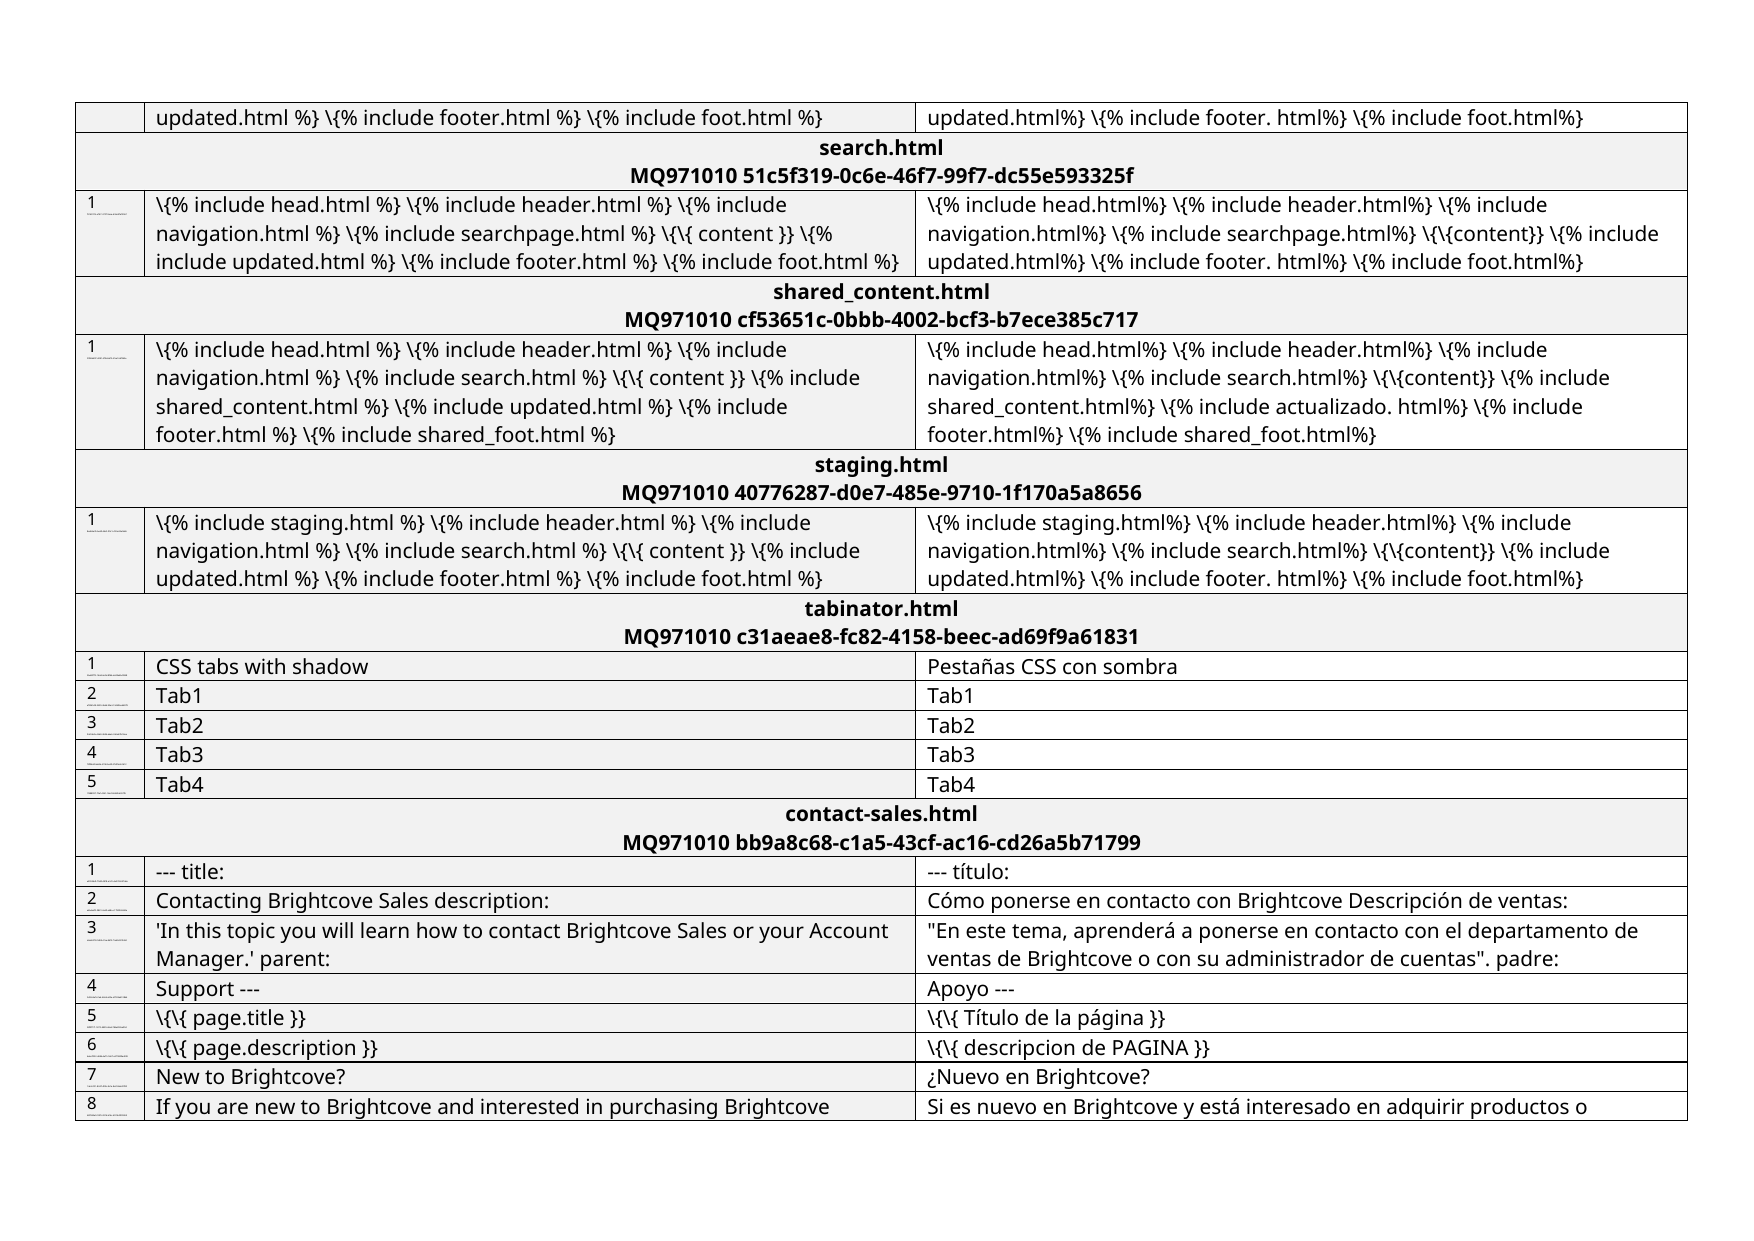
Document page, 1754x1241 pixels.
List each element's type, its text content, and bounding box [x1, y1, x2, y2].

table_cell 'In this topic you will learn how to contact Brightcove Sales or your Account Manager.' parent: [145, 916, 915, 973]
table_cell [76, 1092, 144, 1120]
table_cell \{% include head.html %} \{% include header.html %} \{% include navigation.html %} \{% include search.html %} \{\{ content }} \{% include shared_content.html %} \{% include updated.html %} \{% include footer.html %} \{% include shared_foot.html %} [145, 335, 915, 449]
table_cell \{% include staging.html%} \{% include header.html%} \{% include navigation.html%} \{% include search.html%} \{\{content}} \{% include updated.html%} \{% include footer. html%} \{% include foot.html%} [916, 508, 1687, 593]
table_cell 1 8ed66e35-be60-46c2-99c1-c5faa33e0ddc [76, 508, 144, 593]
table_cell \{% include staging.html %} \{% include header.html %} \{% include navigation.html %} \{% include search.html %} \{\{ content }} \{% include updated.html %} \{% include footer.html %} \{% include foot.html %} [145, 508, 915, 593]
table_cell shared_content.html MQ971010 cf53651c-0bbb-4002-bcf3-b7ece385c717 [76, 277, 1687, 334]
table_cell \{% include head.html %} \{% include header.html %} \{% include navigation.html %} \{% include searchpage.html %} \{\{ content }} \{% include updated.html %} \{% include footer.html %} \{% include foot.html %} [145, 191, 915, 276]
table_cell Tab4 [145, 770, 915, 798]
table_cell Tab3 [145, 740, 915, 769]
table_cell Tab2 [916, 711, 1687, 739]
table_cell --- título: [916, 857, 1687, 886]
table_cell Tab4 [916, 770, 1687, 798]
table_cell Tab2 [145, 711, 915, 739]
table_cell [916, 103, 1687, 132]
table_cell tabinator.html MQ971010 c31aeae8-fc82-4158-beec-ad69f9a61831 [76, 594, 1687, 651]
table_cell ¿Nuevo en Brightcove? [916, 1063, 1687, 1091]
table_cell Support --- [145, 974, 915, 1002]
table_cell 1 f31b9176-a767-4727-9aca-d34e97ef306f [76, 191, 144, 276]
table_cell Contacting Brightcove Sales description: [145, 887, 915, 915]
table_cell 3 da6dc278-9469-41ce-86f3-f1ab94519404 [76, 916, 144, 973]
table_cell contact-sales.html MQ971010 bb9a8c68-c1a5-43cf-ac16-cd26a5b71799 [76, 799, 1687, 856]
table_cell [145, 103, 915, 132]
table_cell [916, 1092, 1687, 1120]
table_cell --- title: [145, 857, 915, 886]
table_cell CSS tabs with shadow [145, 652, 915, 680]
table_cell Tab1 [145, 681, 915, 710]
table_cell \{\{ page.description }} [145, 1033, 915, 1061]
table_cell Apoyo --- [916, 974, 1687, 1002]
table_cell New to Brightcove? [145, 1063, 915, 1091]
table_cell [145, 1092, 915, 1120]
table_cell \{\{ Título de la página }} [916, 1004, 1687, 1032]
table_cell Tab1 [916, 681, 1687, 710]
table_cell \{\{ descripcion de PAGINA }} [916, 1033, 1687, 1061]
table_cell \{% include head.html%} \{% include header.html%} \{% include navigation.html%} \{% include search.html%} \{\{content}} \{% include shared_content.html%} \{% include actualizado. html%} \{% include footer.html%} \{% include shared_foot.html%} [916, 335, 1687, 449]
table_cell "En este tema, aprenderá a ponerse en contacto con el departamento de ventas de Brightcove o con su administrador de cuentas". padre: [916, 916, 1687, 973]
table_cell staging.html MQ971010 40776287-d0e7-485e-9710-1f170a5a8656 [76, 450, 1687, 507]
table_cell 1 2096b607-d281-4f9c-bbf5-41ce16df365e [76, 335, 144, 449]
table_cell \{% include head.html%} \{% include header.html%} \{% include navigation.html%} \{% include searchpage.html%} \{\{content}} \{% include updated.html%} \{% include footer. html%} \{% include foot.html%} [916, 191, 1687, 276]
table_cell \{\{ page.title }} [145, 1004, 915, 1032]
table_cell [76, 103, 144, 132]
table_cell search.html MQ971010 51c5f319-0c6e-46f7-99f7-dc55e593325f [76, 133, 1687, 189]
table_cell Cómo ponerse en contacto con Brightcove Descripción de ventas: [916, 887, 1687, 915]
table_cell Pestañas CSS con sombra [916, 652, 1687, 680]
table_cell Tab3 [916, 740, 1687, 769]
